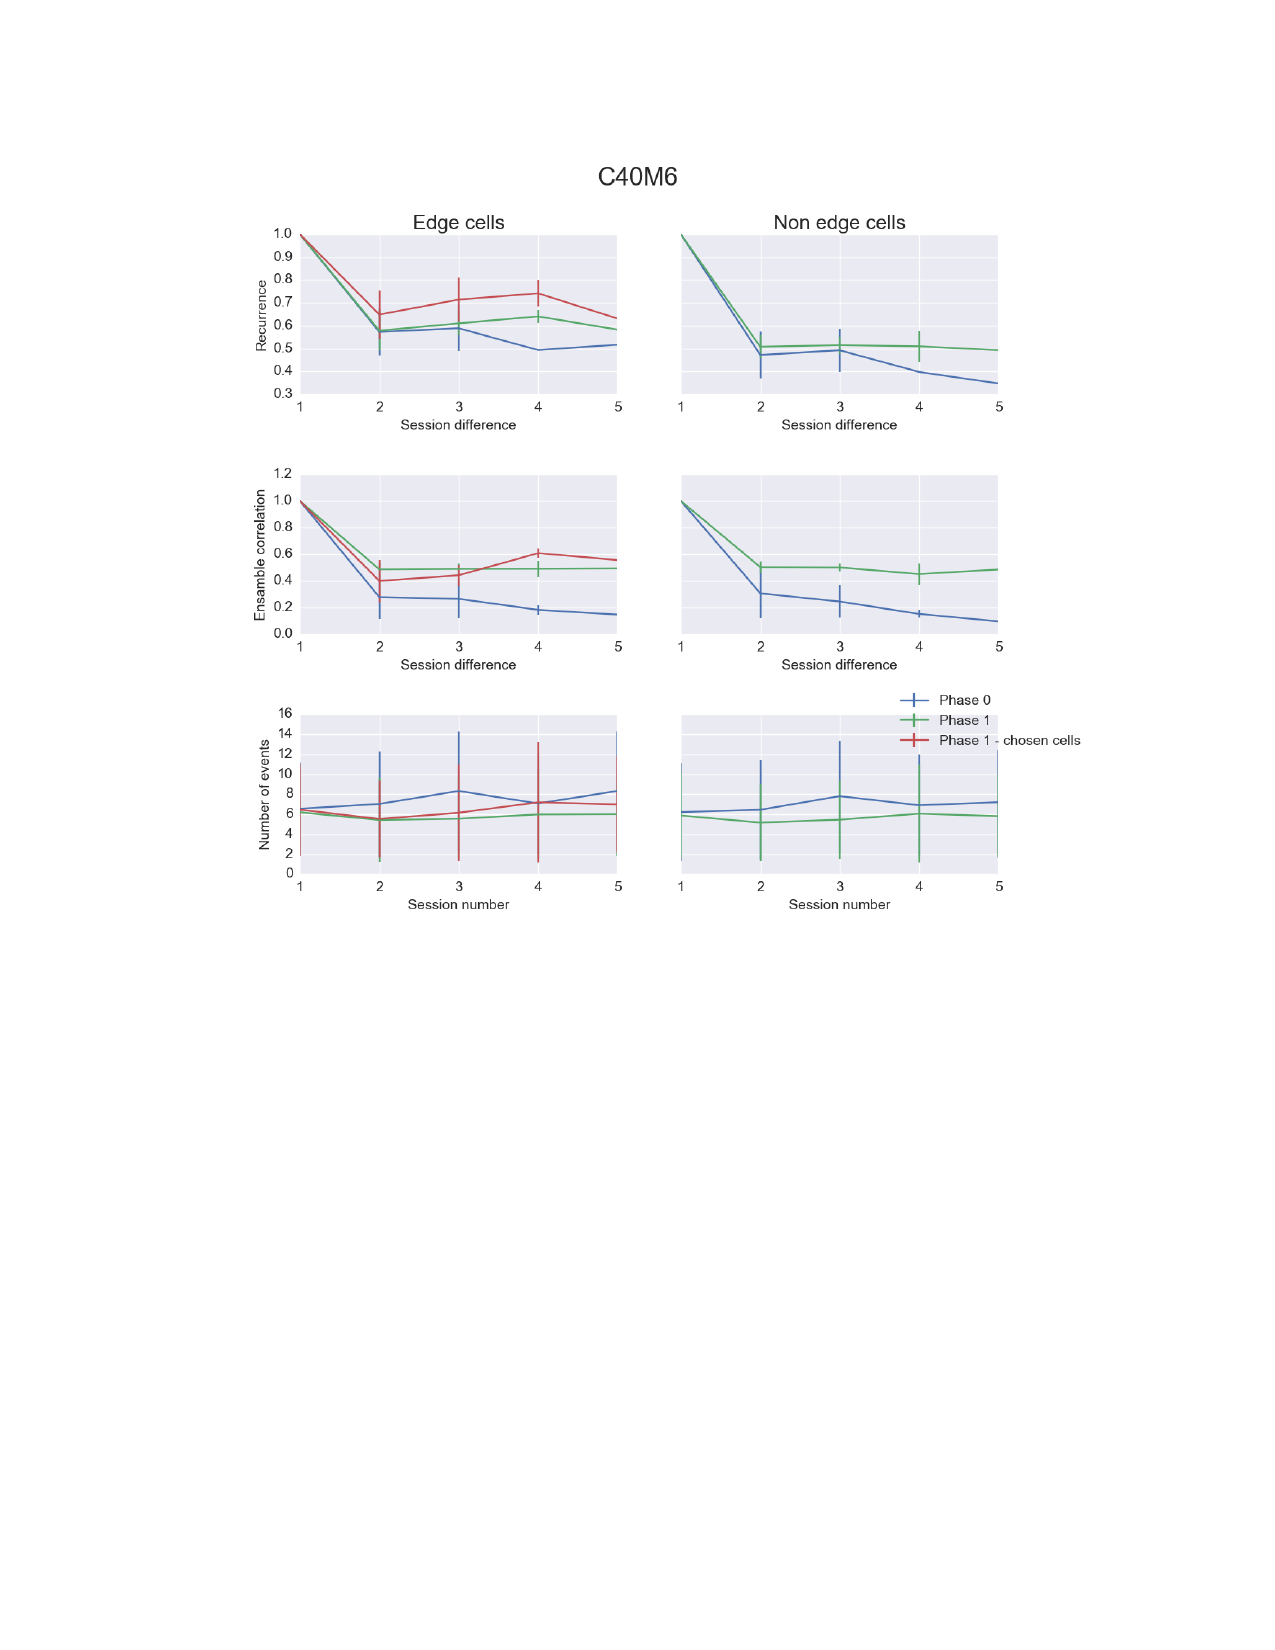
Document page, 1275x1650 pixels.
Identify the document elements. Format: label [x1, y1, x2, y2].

picture [187, 150, 1088, 999]
